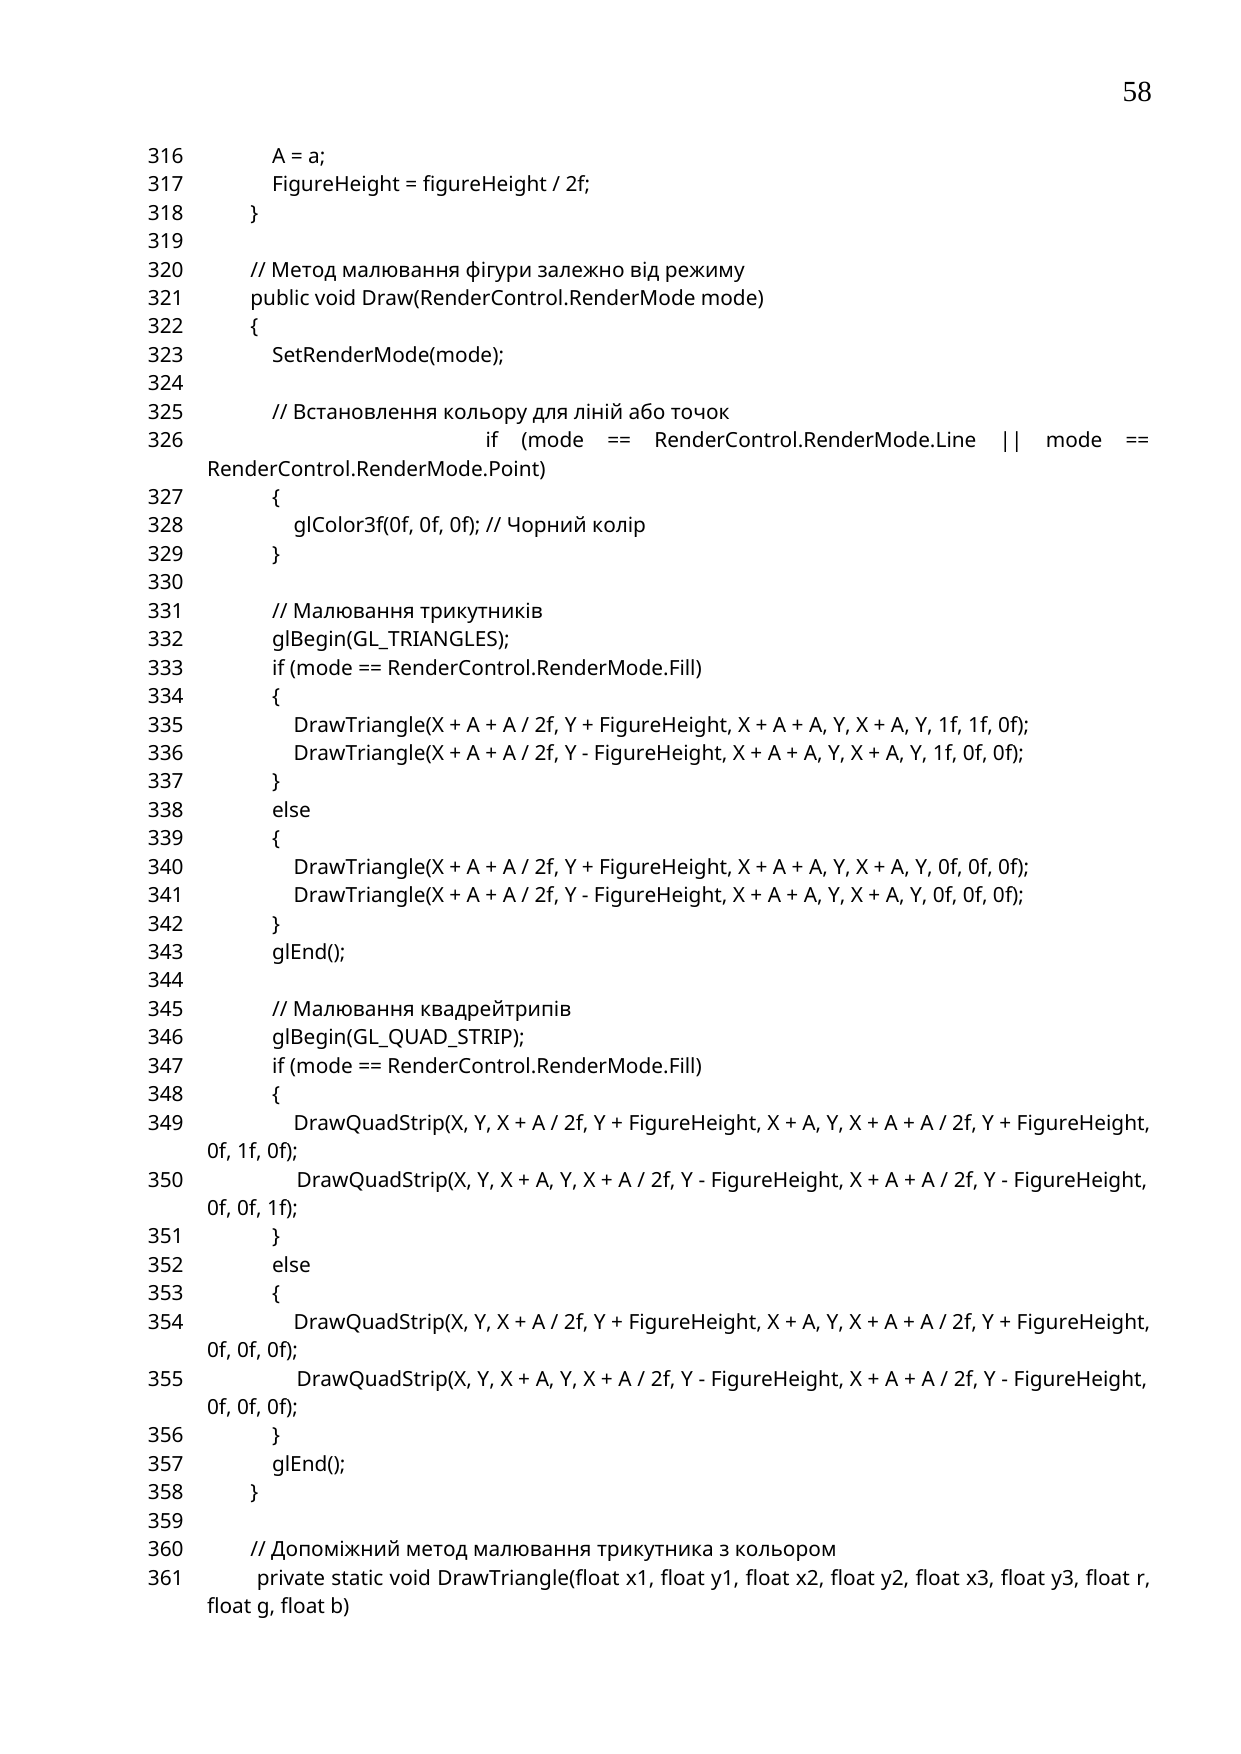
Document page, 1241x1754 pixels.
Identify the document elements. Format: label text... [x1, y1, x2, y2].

list { [148, 1079, 1152, 1108]
list glColor3f(0f, 0f, 0f); // Чорний колір [148, 511, 1152, 539]
list // Метод малювання фігури залежно від режиму [148, 255, 1152, 283]
list DrawQuadStrip(X, Y, X + A, Y, X + A / 2f, Y - FigureHeight, X + A + A / 2f, Y - FigureHeight, 0f, 0f, 0f); [148, 1364, 1152, 1421]
list } [148, 198, 1152, 226]
list } [148, 909, 1152, 937]
list if (mode == RenderControl.RenderMode.Line || mode == RenderControl.RenderMode.Point) [148, 425, 1152, 482]
list } [148, 539, 1152, 567]
list { [148, 681, 1152, 710]
list glBegin(GL_TRIANGLES); [148, 624, 1152, 653]
list { [148, 823, 1152, 852]
list // Встановлення кольору для ліній або точок [148, 397, 1152, 425]
list // Малювання трикутників [148, 596, 1152, 624]
list DrawTriangle(X + A + A / 2f, Y + FigureHeight, X + A + A, Y, X + A, Y, 0f, 0f, 0f); [148, 852, 1152, 880]
list // Малювання квадрейтрипів [148, 994, 1152, 1022]
list } [148, 1477, 1152, 1506]
list if (mode == RenderControl.RenderMode.Fill) [148, 653, 1152, 681]
list FigureHeight = figureHeight / 2f; [148, 169, 1152, 198]
list { [148, 1278, 1152, 1307]
list } [148, 1222, 1152, 1250]
list DrawQuadStrip(X, Y, X + A / 2f, Y + FigureHeight, X + A, Y, X + A + A / 2f, Y + FigureHeight, 0f, 0f, 0f); [148, 1307, 1152, 1364]
list glEnd(); [148, 1449, 1152, 1477]
list glEnd(); [148, 937, 1152, 966]
list else [148, 1250, 1152, 1278]
list SetRenderMode(mode); [148, 340, 1152, 368]
list } [148, 767, 1152, 795]
list // Допоміжний метод малювання трикутника з кольором [148, 1534, 1152, 1563]
list DrawTriangle(X + A + A / 2f, Y + FigureHeight, X + A + A, Y, X + A, Y, 1f, 1f, 0f); [148, 710, 1152, 738]
list DrawTriangle(X + A + A / 2f, Y - FigureHeight, X + A + A, Y, X + A, Y, 1f, 0f, 0f); [148, 738, 1152, 767]
list DrawTriangle(X + A + A / 2f, Y - FigureHeight, X + A + A, Y, X + A, Y, 0f, 0f, 0f); [148, 880, 1152, 909]
list { [148, 312, 1152, 340]
list } [148, 1421, 1152, 1449]
list public void Draw(RenderControl.RenderMode mode) [148, 283, 1152, 312]
list { [148, 482, 1152, 511]
list if (mode == RenderControl.RenderMode.Fill) [148, 1051, 1152, 1079]
list DrawQuadStrip(X, Y, X + A / 2f, Y + FigureHeight, X + A, Y, X + A + A / 2f, Y + FigureHeight, 0f, 1f, 0f); [148, 1108, 1152, 1165]
list A = a; [148, 141, 1152, 169]
list glBegin(GL_QUAD_STRIP); [148, 1022, 1152, 1051]
list DrawQuadStrip(X, Y, X + A, Y, X + A / 2f, Y - FigureHeight, X + A + A / 2f, Y - FigureHeight, 0f, 0f, 1f); [148, 1165, 1152, 1222]
list private static void DrawTriangle(float x1, float y1, float x2, float y2, float x3, float y3, float r, float g, float b) [148, 1563, 1152, 1620]
list else [148, 795, 1152, 823]
